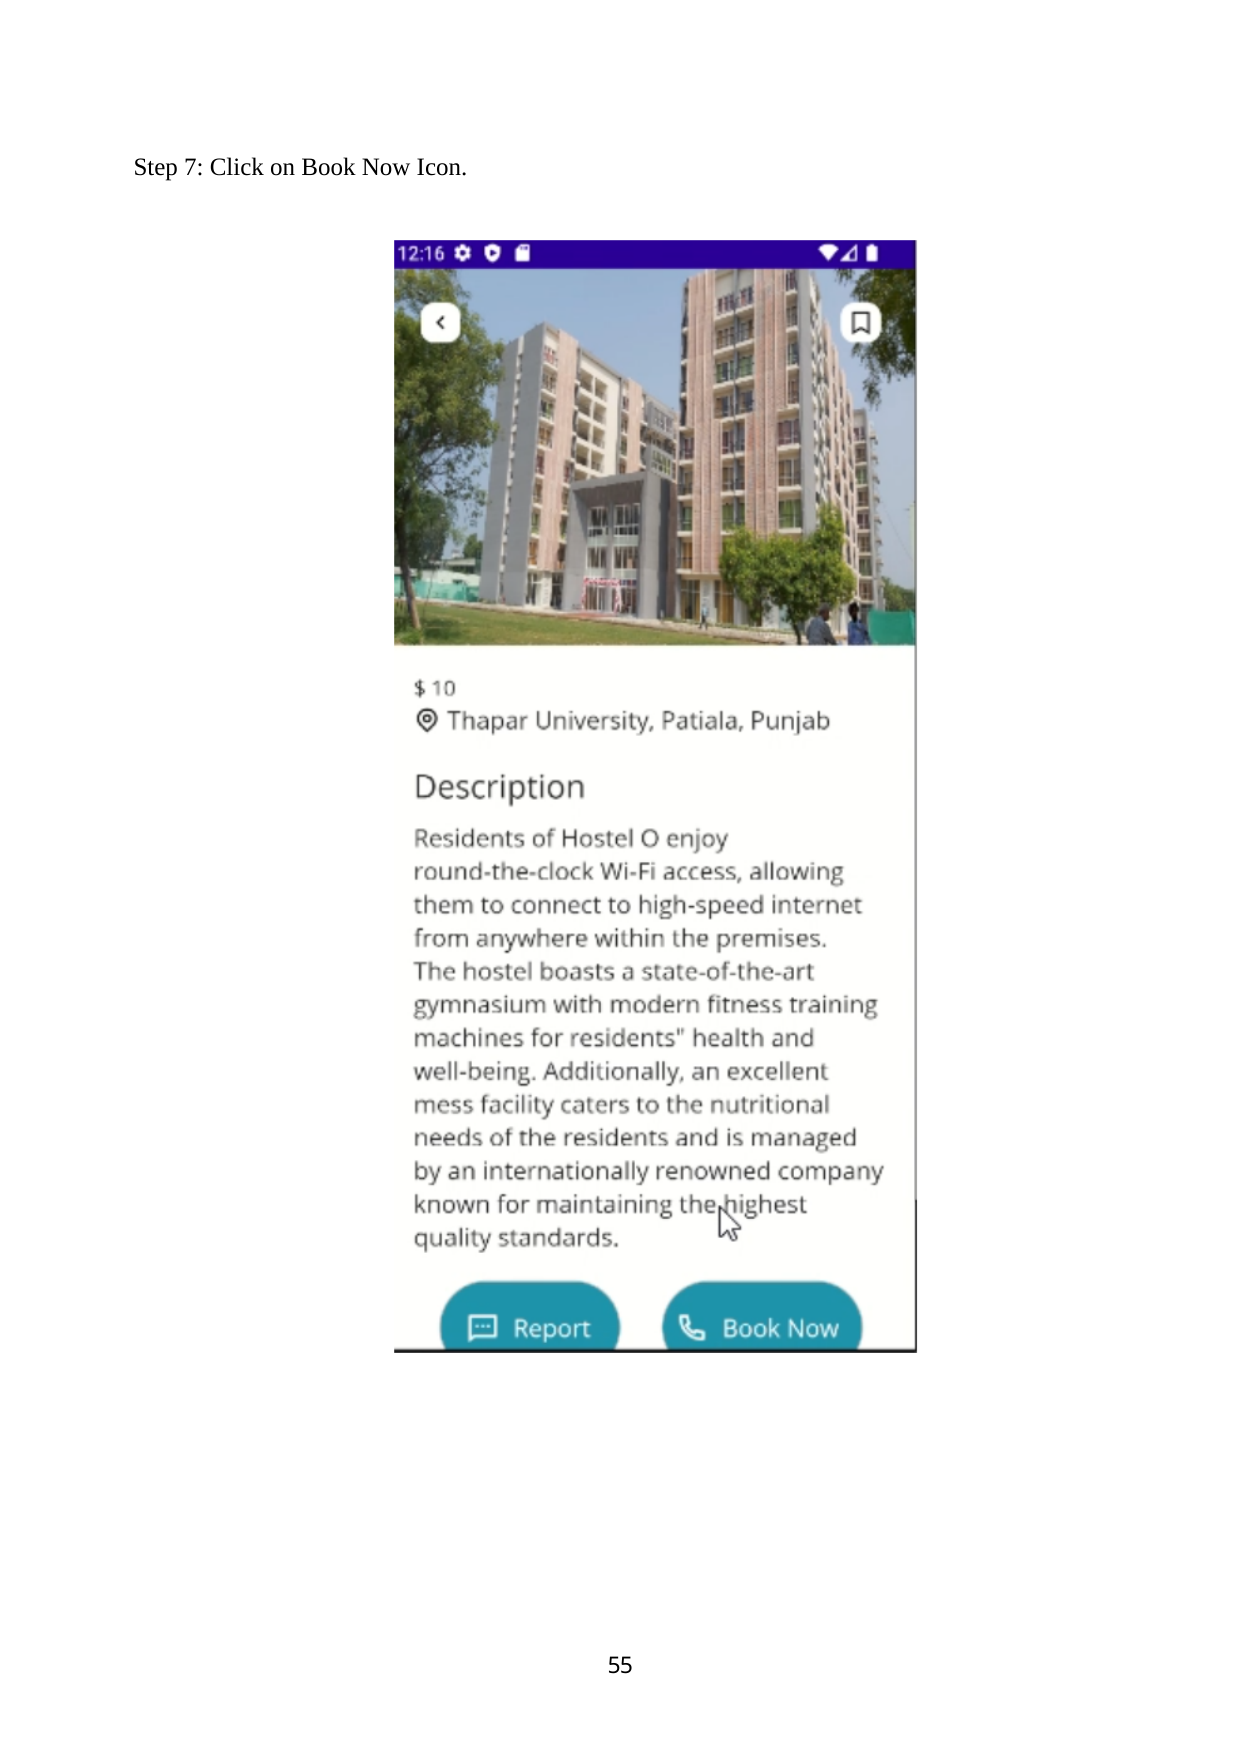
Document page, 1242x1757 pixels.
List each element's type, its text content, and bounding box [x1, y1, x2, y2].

text Step 7: Click on Book Now Icon. [133, 152, 1177, 181]
picture [393, 240, 918, 1353]
